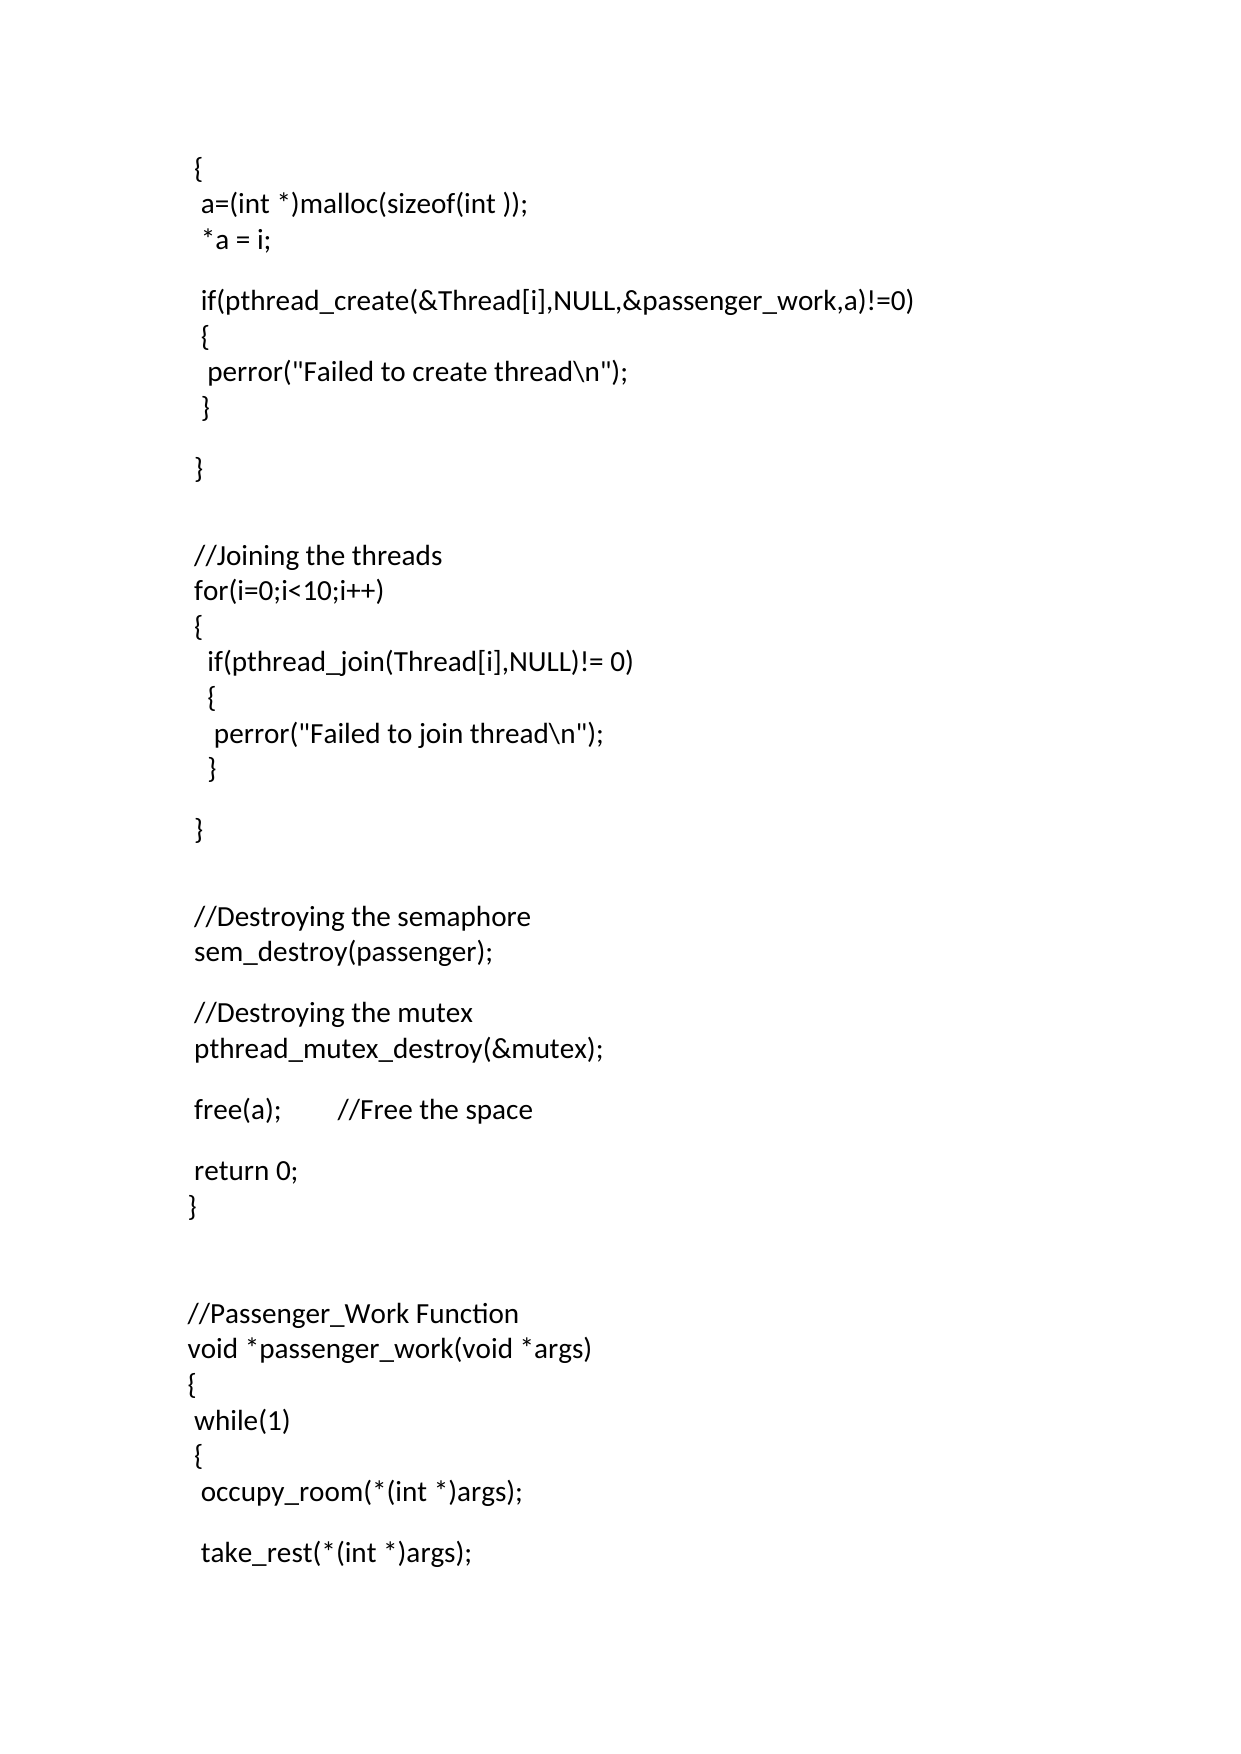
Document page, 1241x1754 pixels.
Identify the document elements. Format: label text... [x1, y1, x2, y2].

text } [187, 389, 1053, 425]
text //Passenger_Work Function [187, 1295, 1053, 1330]
text occupy_room(*(int *)args); [187, 1473, 1053, 1508]
text } [187, 1188, 1053, 1223]
text if(pthread_create(&Thread[i],NULL,&passenger_work,a)!=0) [187, 282, 1053, 318]
text //Joining the threads [187, 537, 1053, 572]
text } [187, 450, 1053, 486]
text { [187, 679, 1053, 715]
text perror("Failed to create thread\n"); [187, 353, 1053, 389]
text { [187, 318, 1053, 353]
text } [187, 811, 1053, 847]
text return 0; [187, 1152, 1053, 1188]
text { [187, 1366, 1053, 1402]
text for(i=0;i<10;i++) [187, 572, 1053, 608]
text a=(int *)malloc(sizeof(int )); [187, 186, 1053, 221]
text perror("Failed to join thread\n"); [187, 715, 1053, 750]
text { [187, 1437, 1053, 1473]
text free(a); //Free the space [187, 1091, 1053, 1127]
text //Destroying the semaphore [187, 898, 1053, 933]
text if(pthread_join(Thread[i],NULL)!= 0) [187, 643, 1053, 679]
text *a = i; [187, 221, 1053, 257]
text void *passenger_work(void *args) [187, 1330, 1053, 1366]
text { [187, 608, 1053, 643]
text sem_destroy(passenger); [187, 933, 1053, 969]
text while(1) [187, 1402, 1053, 1437]
text take_rest(*(int *)args); [187, 1534, 1053, 1569]
text pthread_mutex_destroy(&mutex); [187, 1030, 1053, 1066]
text //Destroying the mutex [187, 994, 1053, 1030]
text { [187, 150, 1053, 186]
text } [187, 750, 1053, 786]
